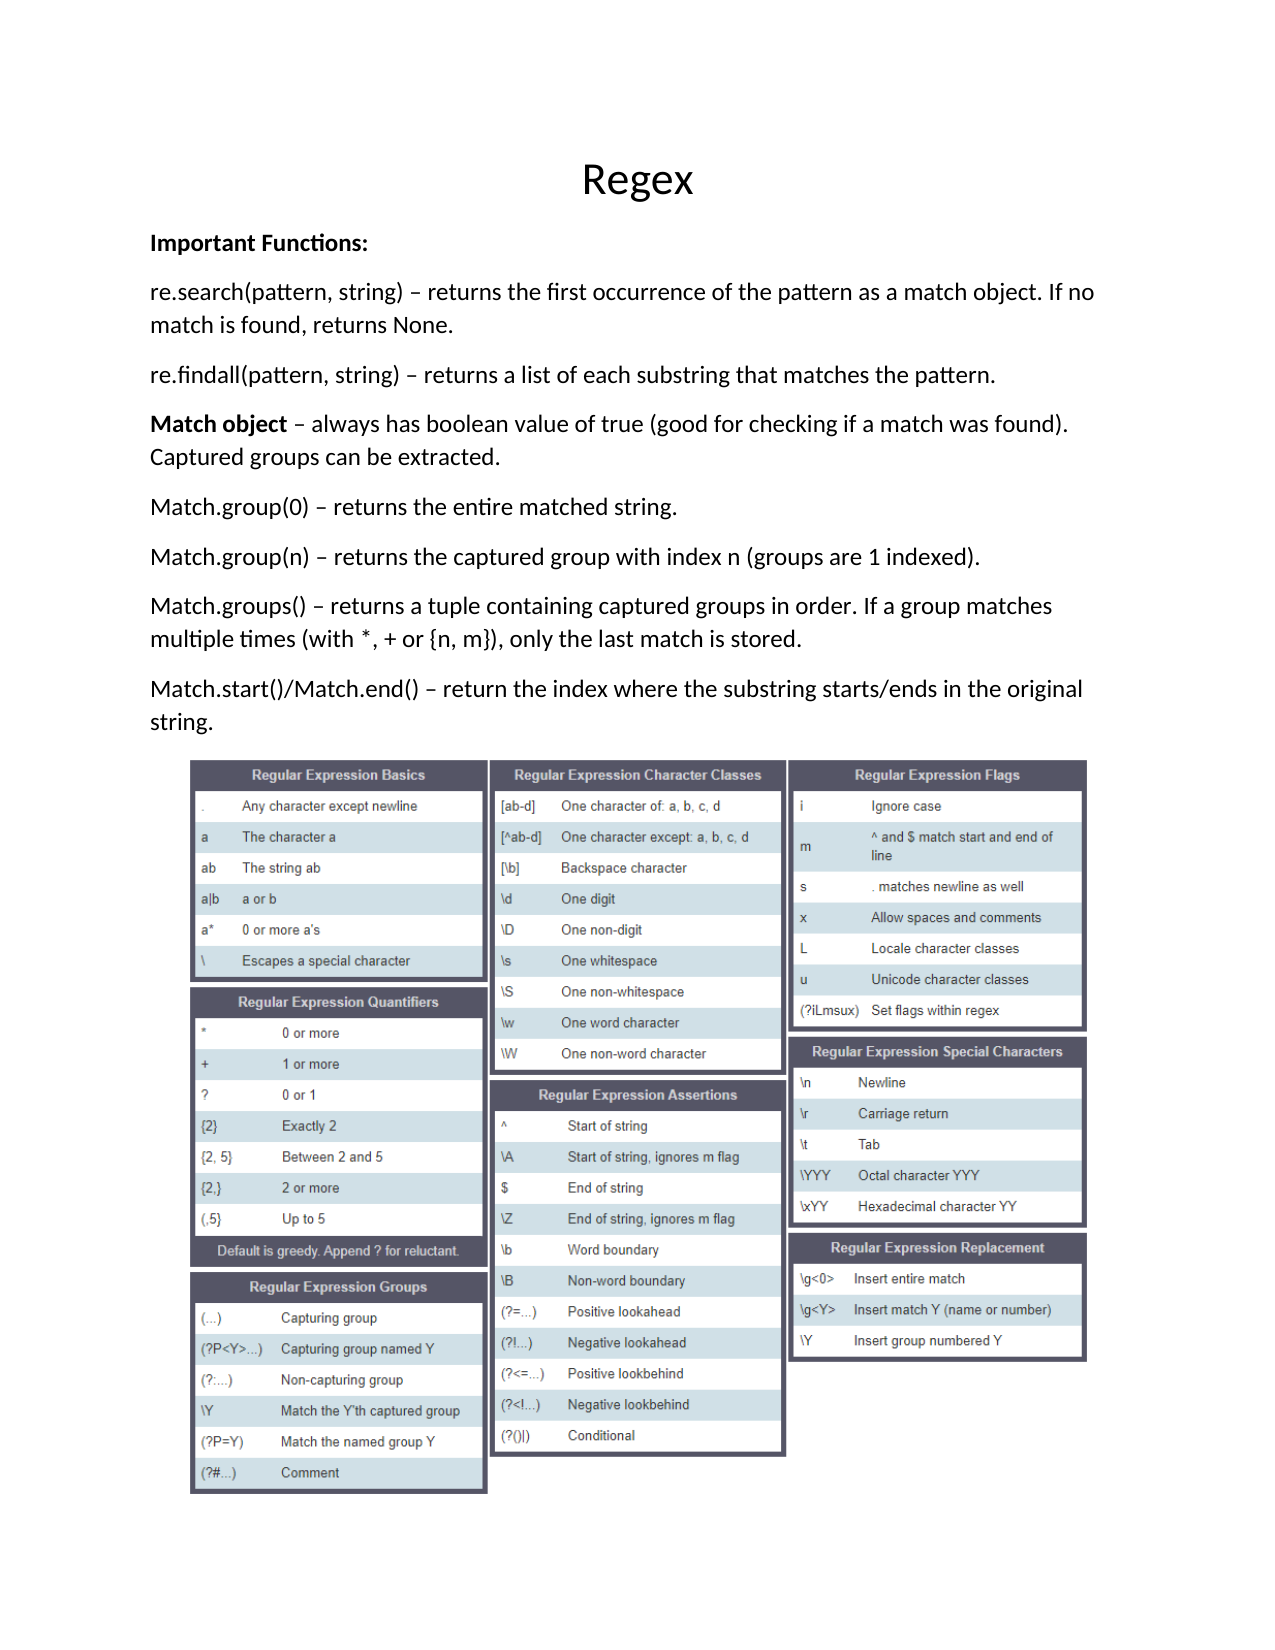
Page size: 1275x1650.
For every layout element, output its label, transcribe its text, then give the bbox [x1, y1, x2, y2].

text Important Functions: [150, 227, 1125, 257]
text Match.group(n) – returns the captured group with index n (groups are 1 indexed). [150, 541, 1125, 571]
text Match.group(0) – returns the entire matched string. [150, 491, 1125, 522]
text Regex [150, 150, 1125, 206]
text Match.groups() – returns a tuple containing captured groups in order. If a group matches multiple times (with *, + or {n, m}), only the last match is stored. [150, 590, 1125, 654]
text Match.start()/Match.end() – return the index where the substring starts/ends in the original string. [150, 673, 1125, 736]
text re.findall(pattern, string) – returns a list of each substring that matches the pattern. [150, 359, 1125, 389]
text Match object – always has boolean value of true (good for checking if a match was found). Captured groups can be extracted. [150, 409, 1125, 472]
text re.search(pattern, string) – returns the first occurrence of the pattern as a match object. If no match is found, returns None. [150, 277, 1125, 340]
picture [186, 755, 1089, 1495]
